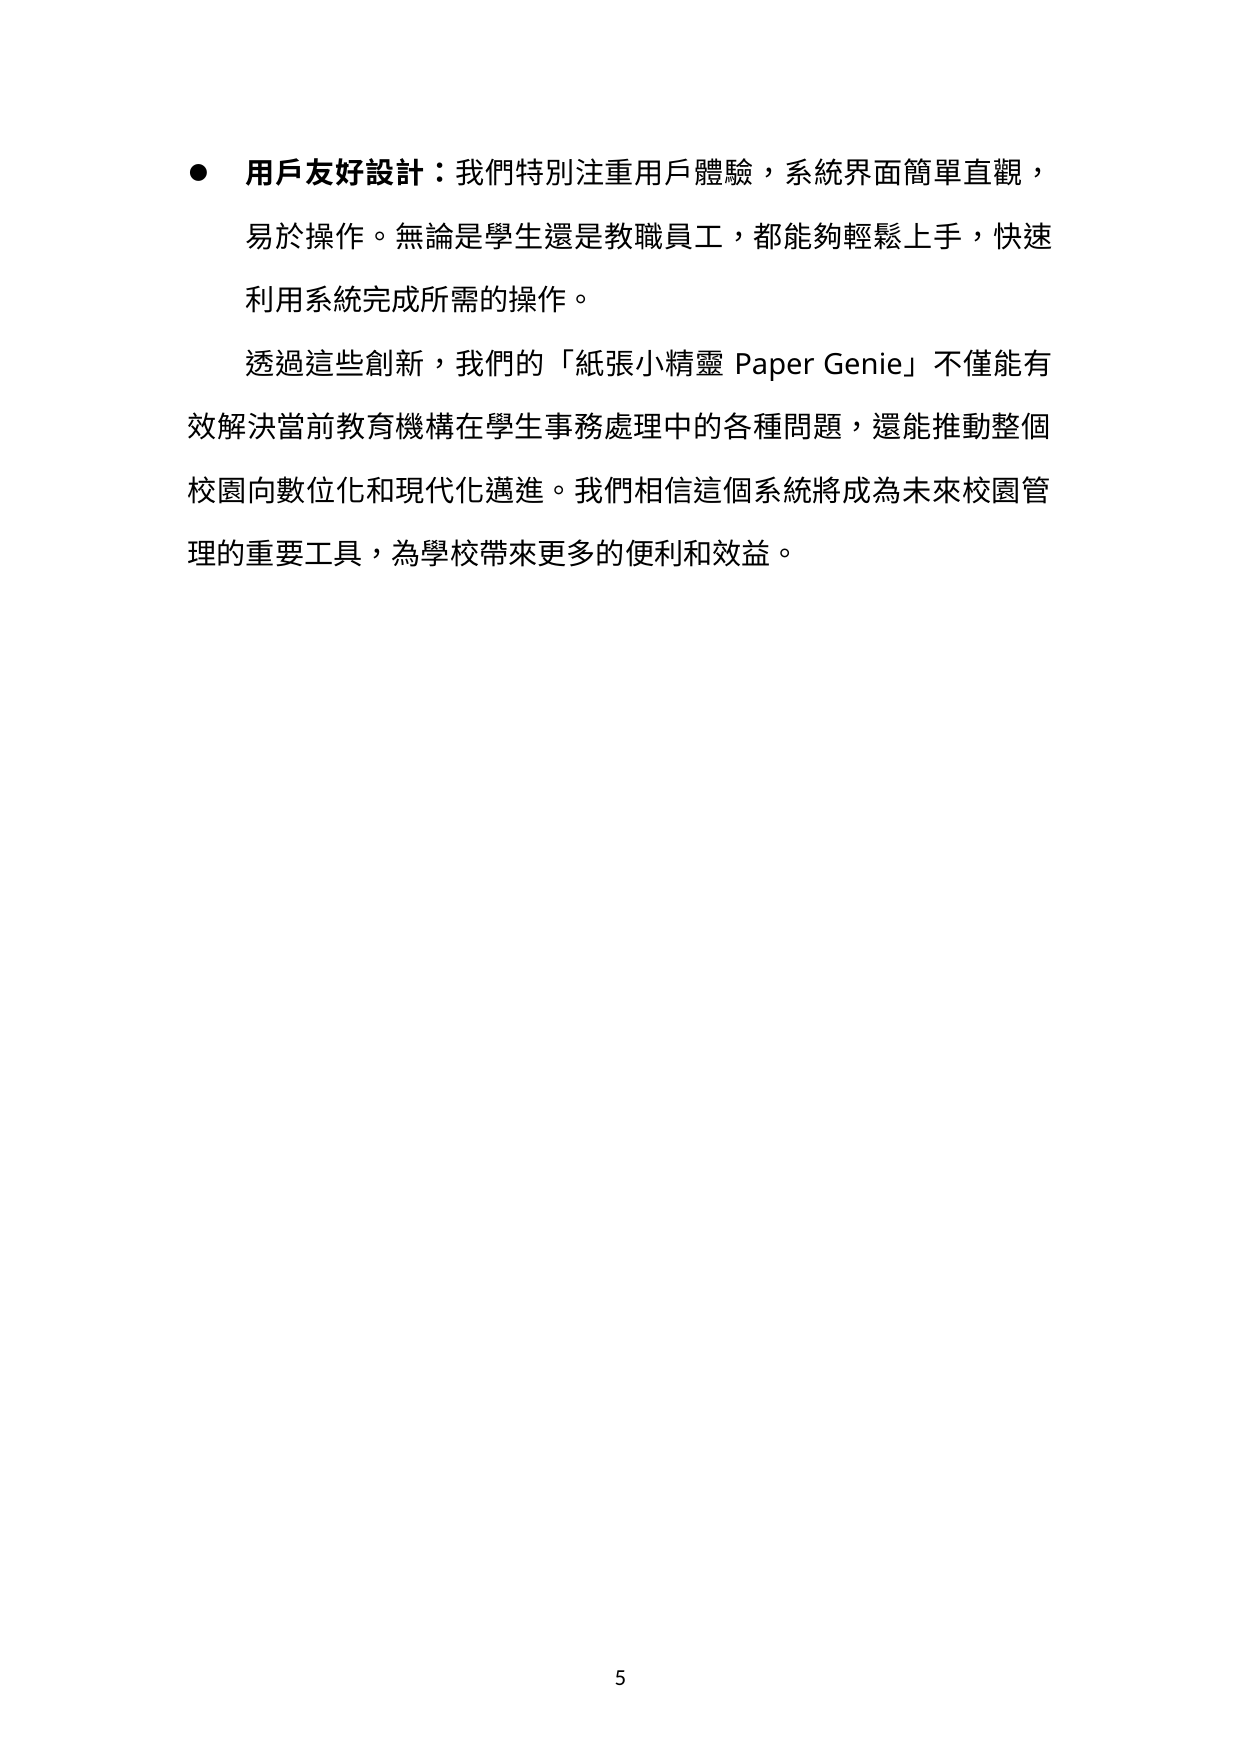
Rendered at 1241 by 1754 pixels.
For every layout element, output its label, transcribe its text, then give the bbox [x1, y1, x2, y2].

text 透過這些創新，我們的「紙張小精靈 Paper Genie」不僅能有效解決當前教育機構在學生事務處理中的各種問題，還能推動整個校園向數位化和現代化邁進。我們相信這個系統將成為未來校園管理的重要工具，為學校帶來更多的便利和效益。 [187, 340, 1053, 573]
list 用戶友好設計：我們特別注重用戶體驗，系統界面簡單直觀，易於操作。無論是學生還是教職員工，都能夠輕鬆上手，快速利用系統完成所需的操作。 [187, 150, 1053, 319]
